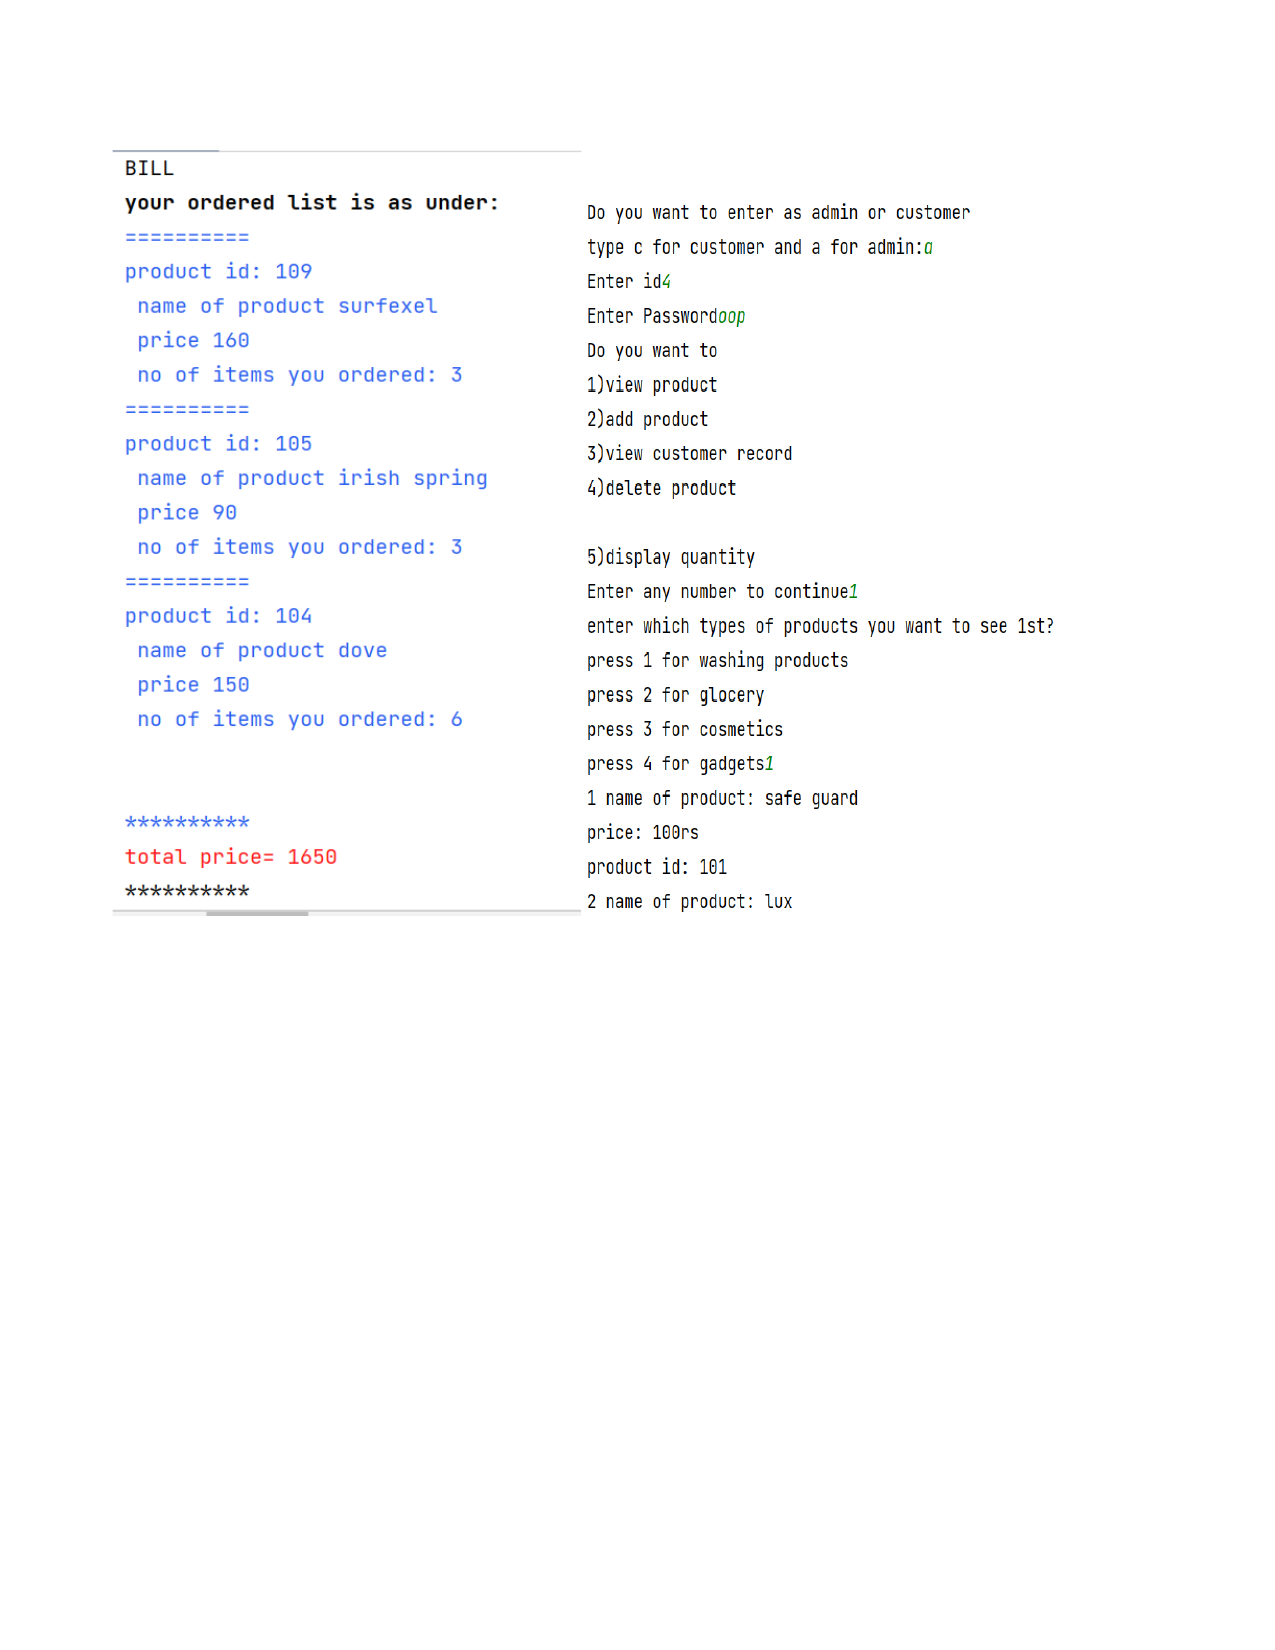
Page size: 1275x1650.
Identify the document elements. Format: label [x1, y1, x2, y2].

picture [112, 150, 1119, 916]
